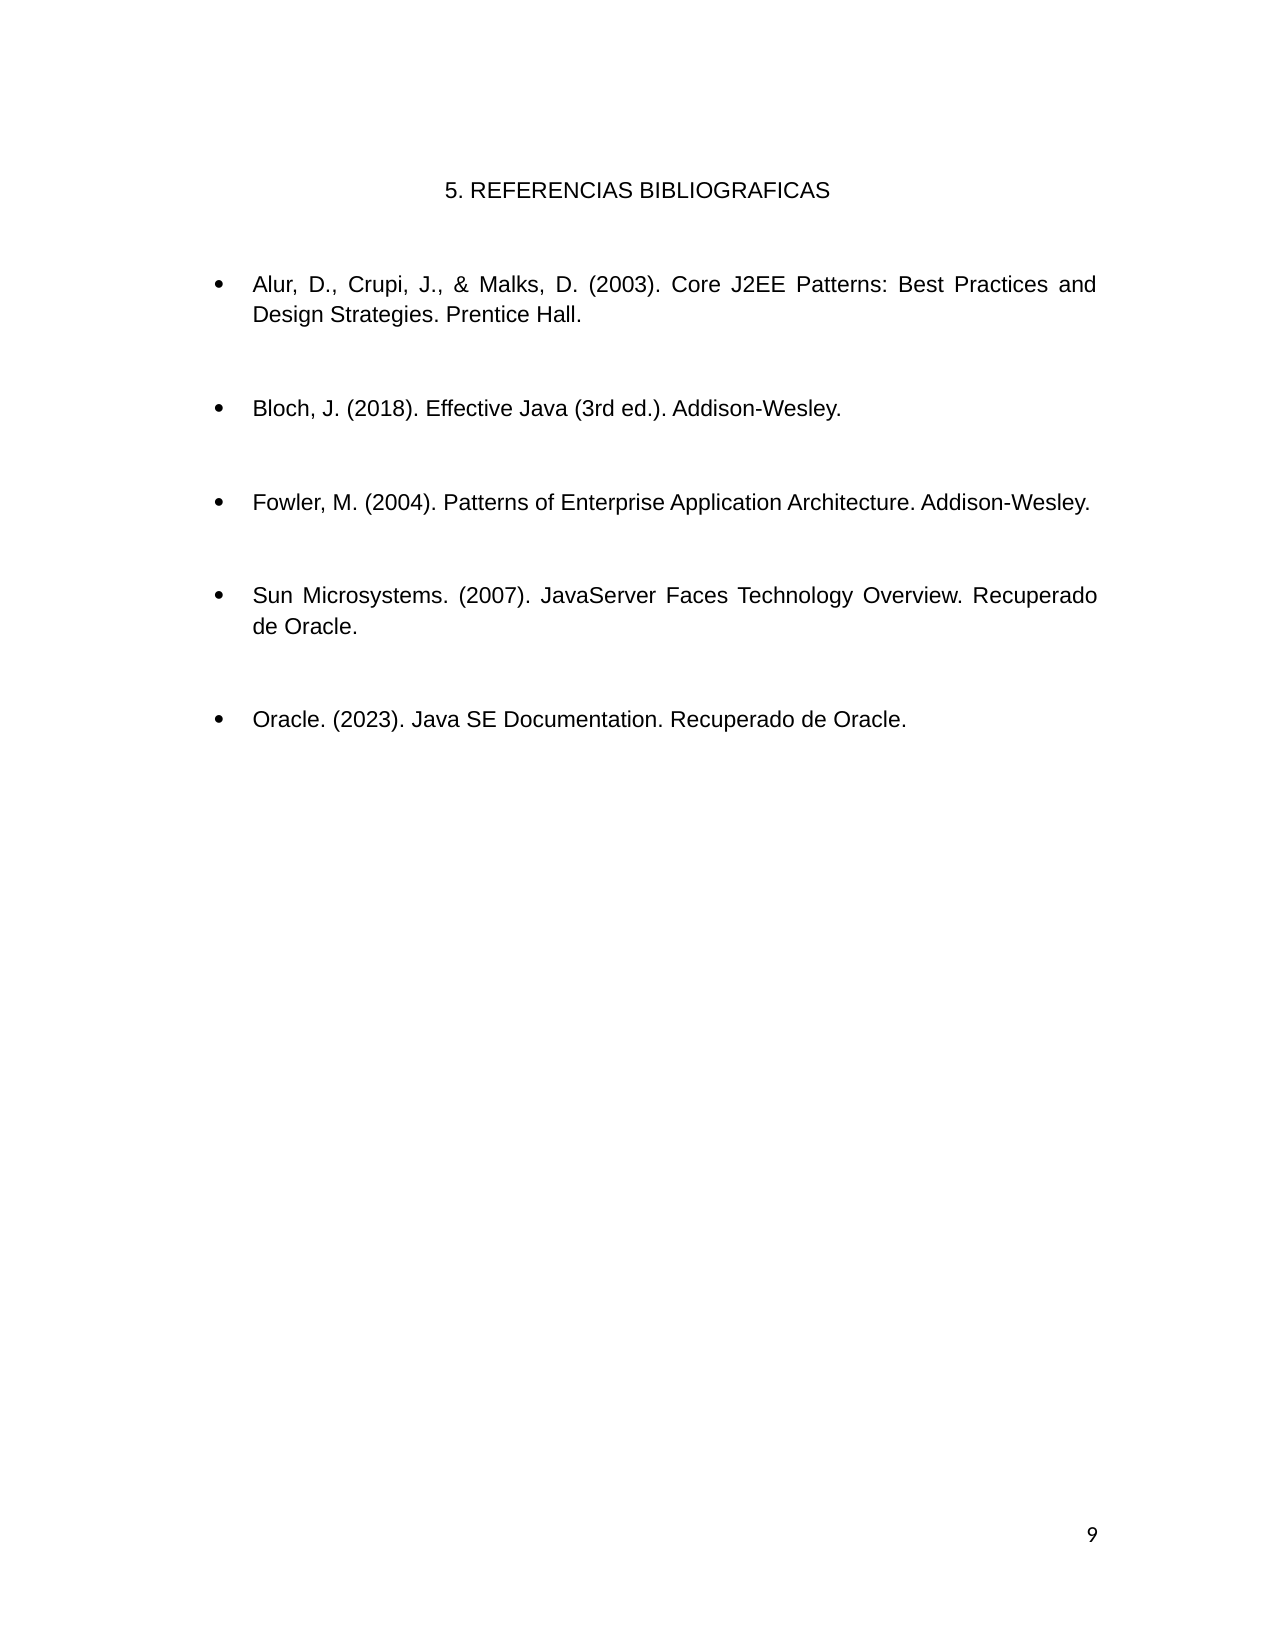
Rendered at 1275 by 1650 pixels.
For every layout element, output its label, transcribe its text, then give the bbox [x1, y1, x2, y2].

text 5. REFERENCIAS BIBLIOGRAFICAS [177, 177, 1098, 203]
list Fowler, M. (2004). Patterns of Enterprise Application Architecture. Addison-Wesley. [215, 489, 1098, 515]
list Alur, D., Crupi, J., & Malks, D. (2003). Core J2EE Patterns: Best Practices and Design Strategies. Prentice Hall. [215, 271, 1098, 327]
list Oracle. (2023). Java SE Documentation. Recuperado de Oracle. [215, 706, 1098, 733]
list Sun Microsystems. (2007). JavaServer Faces Technology Overview. Recuperado de Oracle. [215, 582, 1098, 639]
list Bloch, J. (2018). Effective Java (3rd ed.). Addison-Wesley. [215, 395, 1098, 421]
